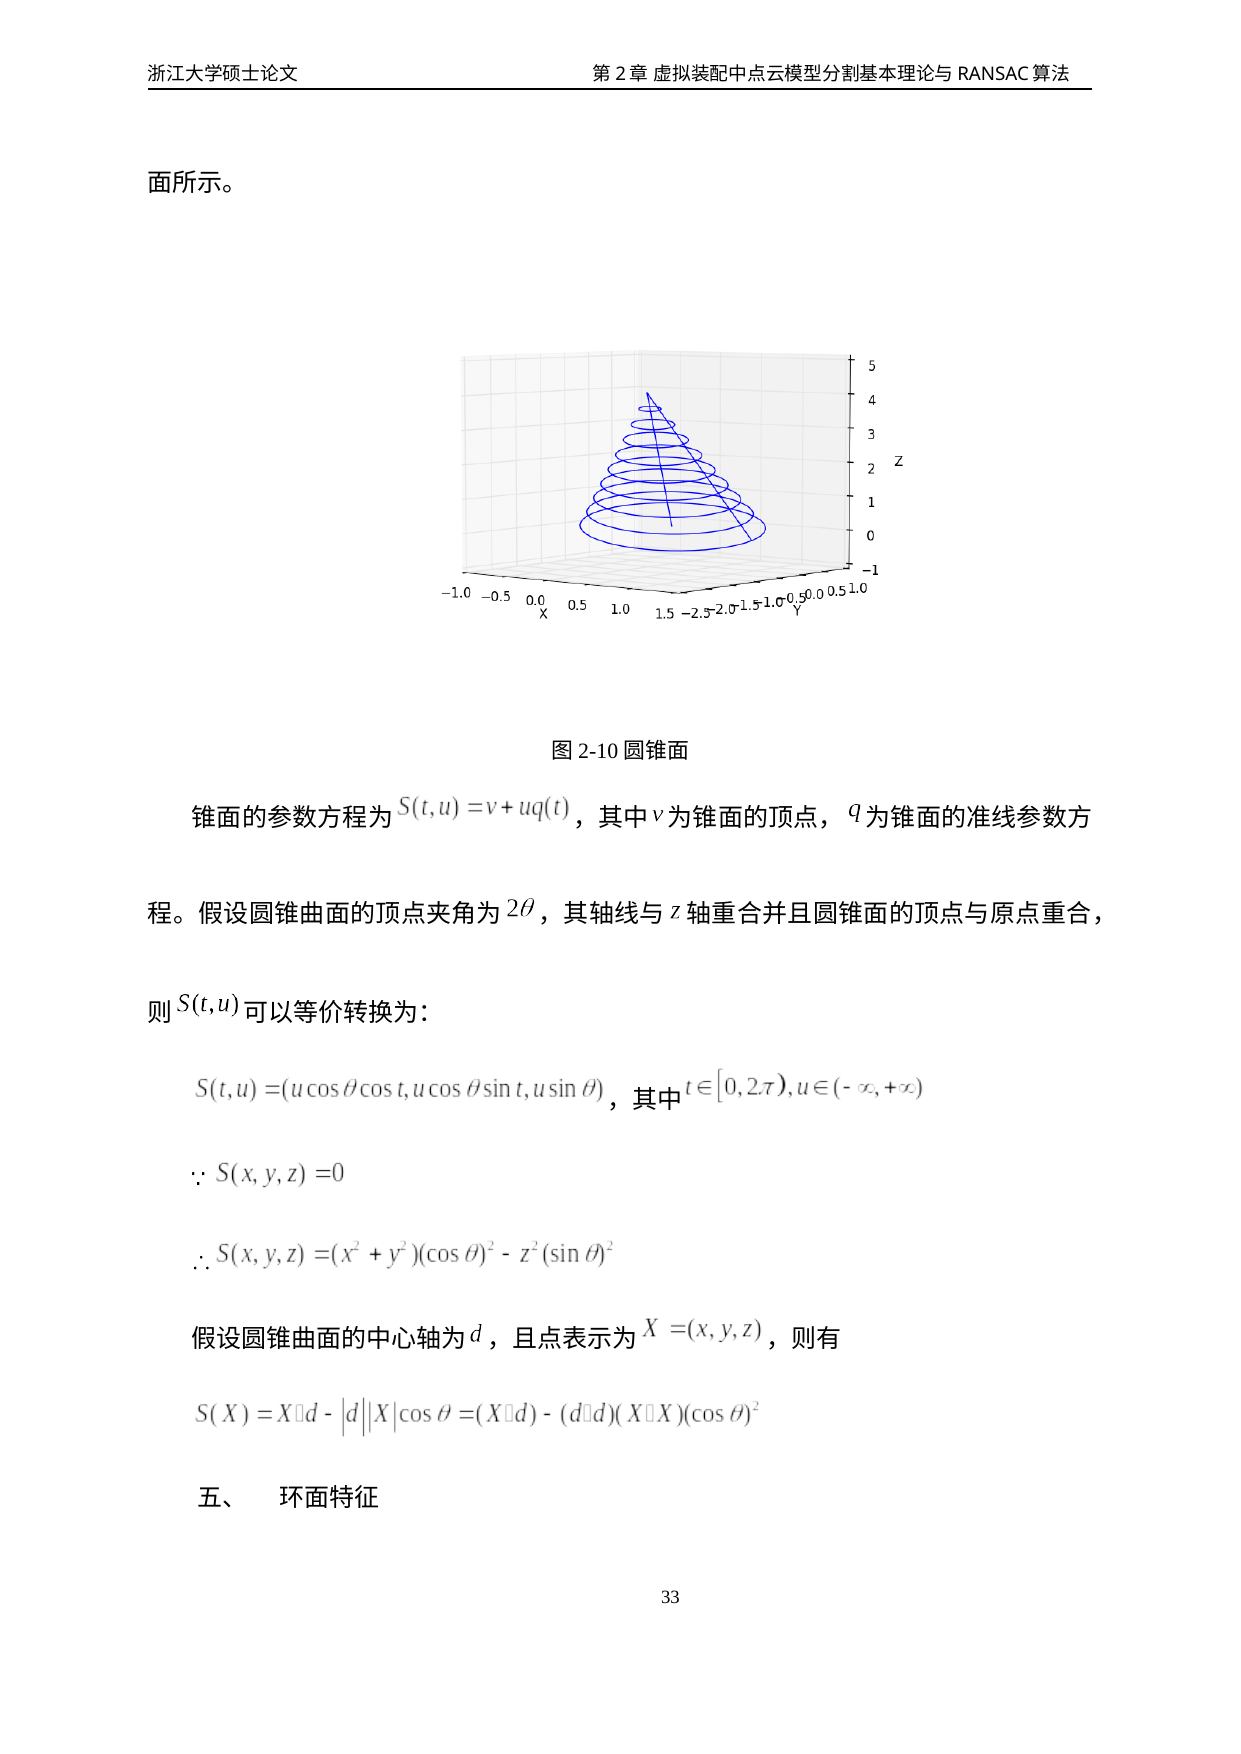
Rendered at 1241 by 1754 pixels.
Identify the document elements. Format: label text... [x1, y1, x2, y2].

text 锥面的参数方程为，其中为锥面的顶点，为锥面的准线参数方程。假设圆锥曲面的顶点夹角为，其轴线与轴重合并且圆锥面的顶点与原点重合，则可以等价转换为： [148, 781, 1092, 1041]
text ，其中 [148, 1059, 1092, 1124]
text 假设圆锥曲面的中心轴为，且点表示为，则有 [148, 1301, 1092, 1366]
list 环面特征 [198, 1463, 1092, 1528]
picture [326, 230, 958, 707]
